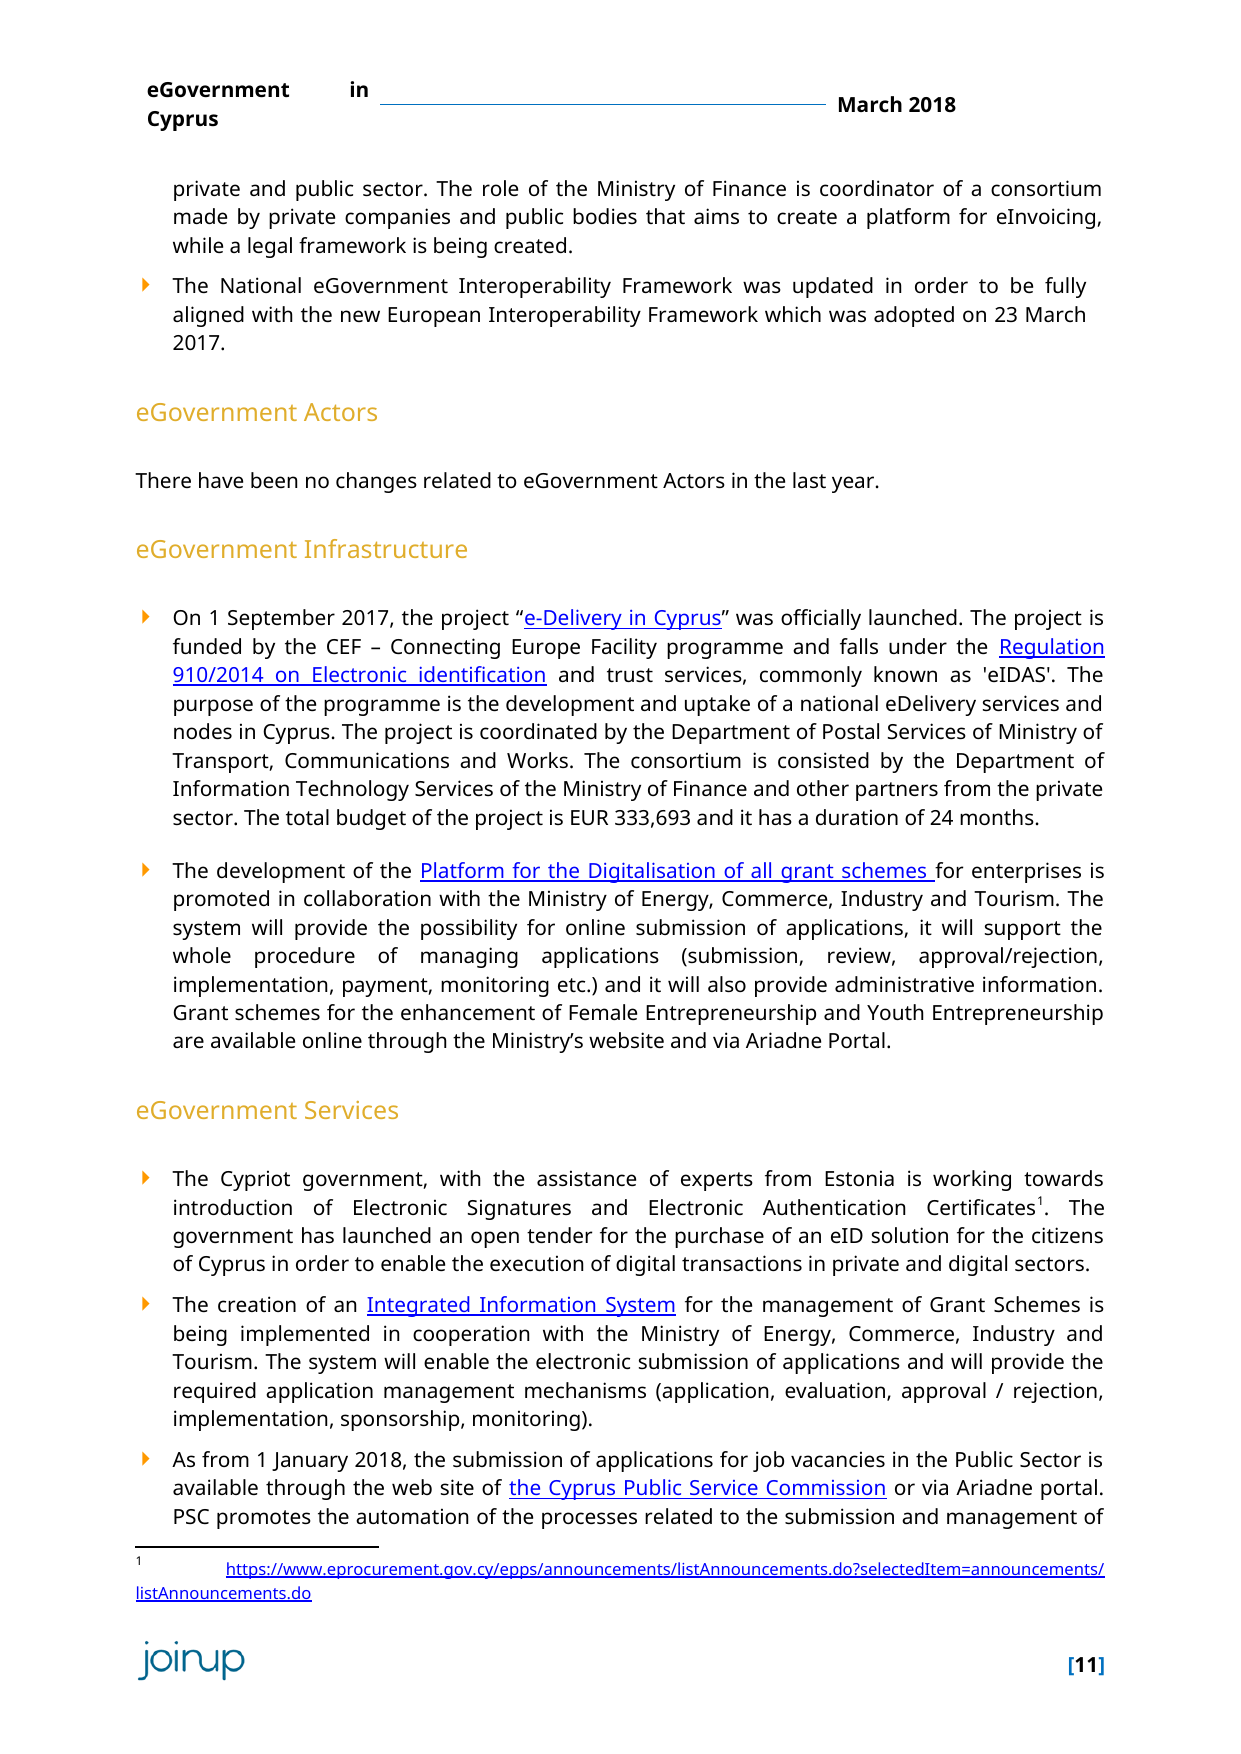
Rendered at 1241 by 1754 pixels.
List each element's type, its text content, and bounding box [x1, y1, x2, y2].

list The National eGovernment Interoperability Framework was updated in order to be fully aligned with the new European Interoperability Framework which was adopted on 23 March 2017. [135, 272, 1088, 357]
list The Cypriot government, with the assistance of experts from Estonia is working towards introduction of Electronic Signatures and Electronic Authentication Certificates. The government has launched an open tender for the purchase of an eID solution for the citizens of Cyprus in order to enable the execution of digital transactions in private and digital sectors. [135, 1164, 1105, 1278]
text There have been no changes related to eGovernment Actors in the last year. [135, 466, 1105, 494]
list On 1 September 2017, the project “e-Delivery in Cyprus” was officially launched. The project is funded by the CEF – Connecting Europe Facility programme and falls under the Regulation 910/2014 on Electronic identification and trust services, commonly known as 'eIDAS'. The purpose of the programme is the development and uptake of a national eDelivery services and nodes in Cyprus. The project is coordinated by the Department of Postal Services of Ministry of Transport, Communications and Works. The consortium is consisted by the Department of Information Technology Services of the Ministry of Finance and other partners from the private sector. The total budget of the project is EUR 333,693 and it has a duration of 24 months. [135, 603, 1105, 831]
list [135, 174, 1105, 259]
list The creation of an Integrated Information System for the management of Grant Schemes is being implemented in cooperation with the Ministry of Energy, Commerce, Industry and Tourism. The system will enable the electronic submission of applications and will provide the required application management mechanisms (application, evaluation, approval / rejection, implementation, sponsorship, monitoring). [135, 1290, 1105, 1433]
picture [130, 1639, 246, 1683]
list The development of the Platform for the Digitalisation of all grant schemes for enterprises is promoted in collaboration with the Ministry of Energy, Commerce, Industry and Tourism. The system will provide the possibility for online submission of applications, it will support the whole procedure of managing applications (submission, review, approval/rejection, implementation, payment, monitoring etc.) and it will also provide administrative information. Grant schemes for the enhancement of Female Entrepreneurship and Youth Entrepreneurship are available online through the Ministry’s website and via Ariadne Portal. [135, 856, 1105, 1055]
text eGovernment Actors [135, 394, 1110, 428]
text eGovernment Services [135, 1093, 1110, 1127]
text eGovernment Infrastructure [135, 532, 1110, 566]
